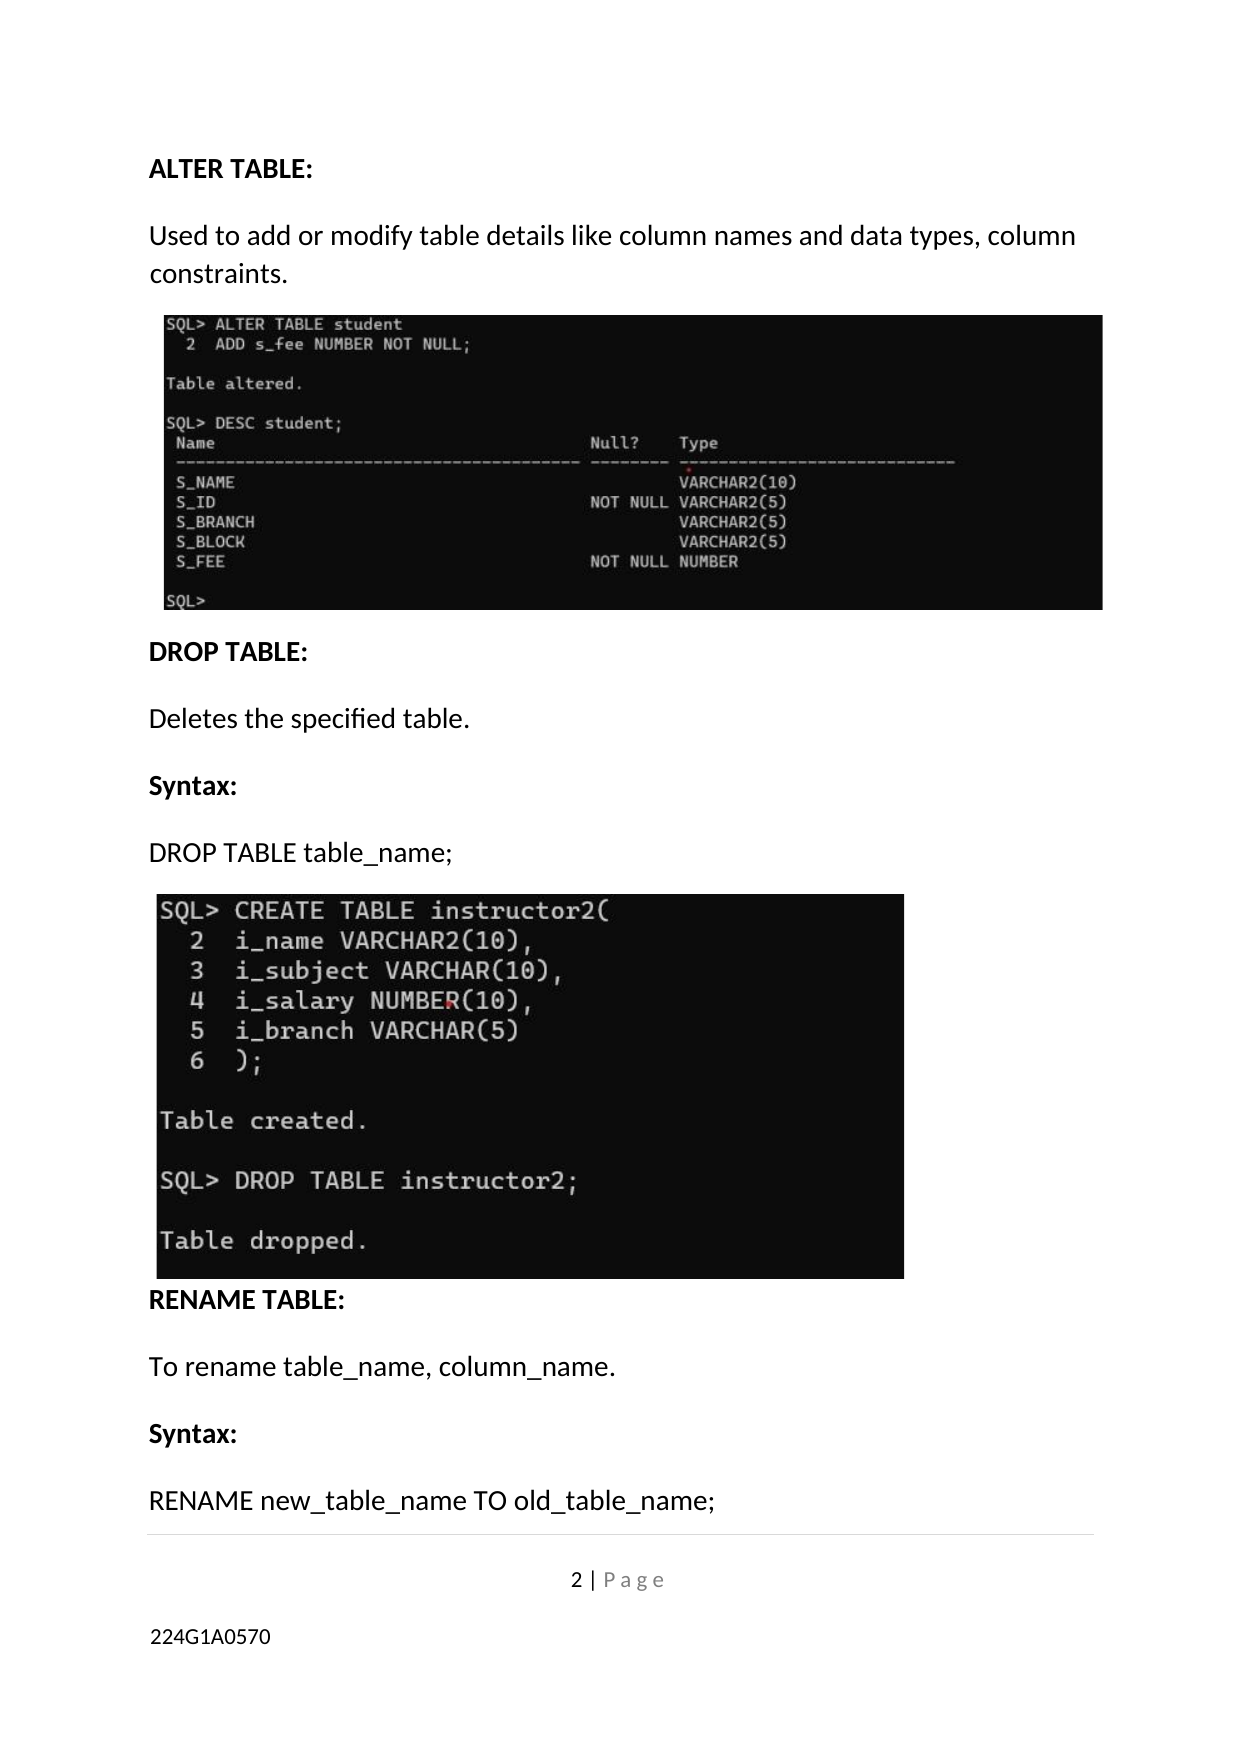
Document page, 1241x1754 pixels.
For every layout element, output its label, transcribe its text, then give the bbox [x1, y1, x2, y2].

text ALTER TABLE: [148, 150, 1104, 186]
text DROP TABLE table_name; [148, 834, 1092, 869]
text RENAME new_table_name TO old_table_name; [148, 1482, 1092, 1518]
text Deletes the specified table. [148, 700, 1092, 736]
text Syntax: [148, 767, 1104, 802]
picture [163, 315, 1104, 610]
text RENAME TABLE: [148, 1281, 1104, 1317]
text Used to add or modify table details like column names and data types, column constraints. [148, 217, 1092, 291]
picture [156, 894, 905, 1279]
text Syntax: [148, 1415, 1104, 1451]
text DROP TABLE: [148, 633, 1104, 668]
text To rename table_name, column_name. [148, 1348, 1092, 1384]
